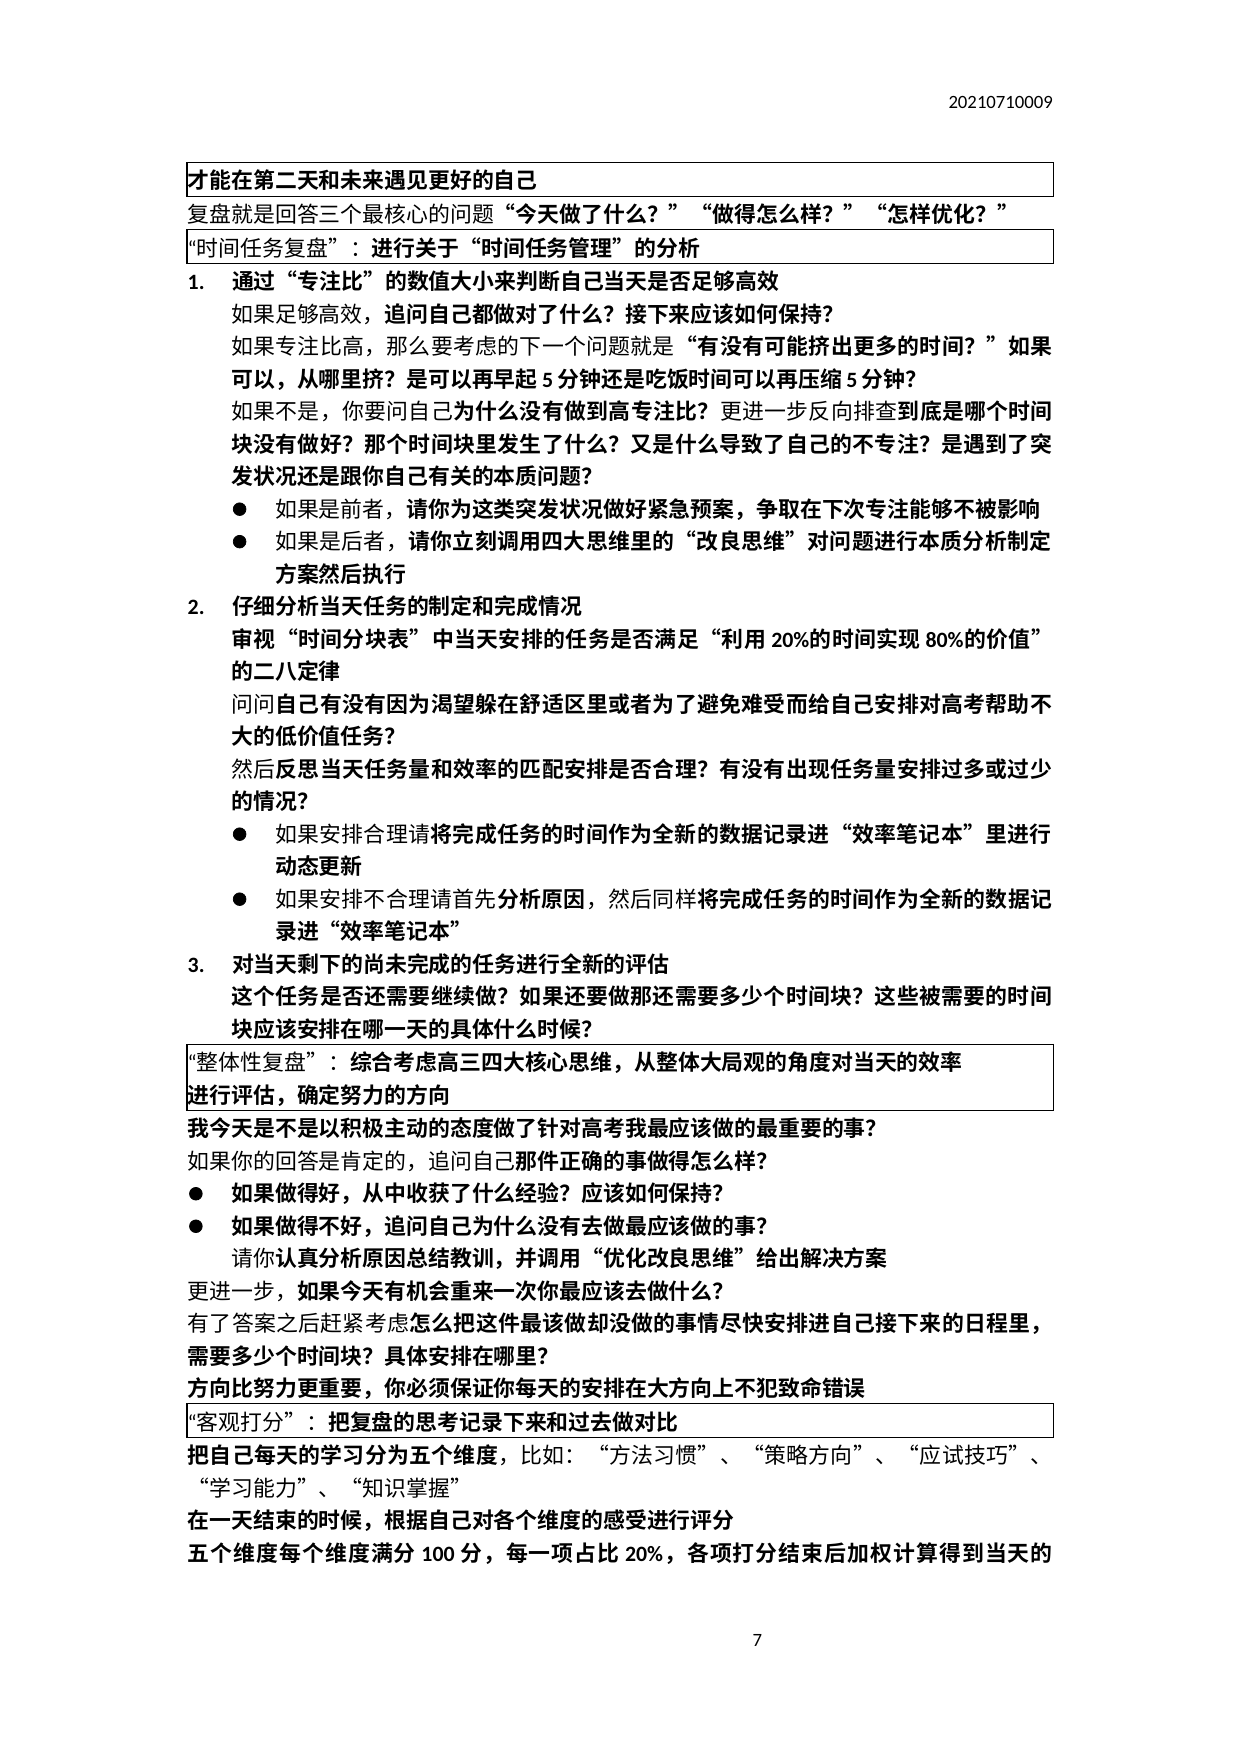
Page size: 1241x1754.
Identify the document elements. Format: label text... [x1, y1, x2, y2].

list 进行评估，确定努力的方向 [188, 1076, 1053, 1110]
list 然后反思当天任务量和效率的匹配安排是否合理？有没有出现任务量安排过多或过少的情况？ [231, 751, 1053, 816]
list 方向比努力更重要，你必须保证你每天的安排在大方向上不犯致命错误 [187, 1371, 1053, 1403]
list “客观打分”：把复盘的思考记录下来和过去做对比 [188, 1404, 1053, 1437]
list 如果足够高效，追问自己都做对了什么？接下来应该如何保持？ [187, 296, 1053, 329]
text 才能在第二天和未来遇见更好的自己 [188, 163, 1053, 196]
list 我今天是不是以积极主动的态度做了针对高考我最应该做的最重要的事？ [187, 1111, 1053, 1143]
list 仔细分析当天任务的制定和完成情况 [187, 589, 1053, 621]
list 在一天结束的时候，根据自己对各个维度的感受进行评分 [187, 1503, 1053, 1535]
list “整体性复盘”：综合考虑高三四大核心思维，从整体大局观的角度对当天的效率 [188, 1045, 1053, 1076]
list 如果安排不合理请首先分析原因，然后同样将完成任务的时间作为全新的数据记录进“效率笔记本” [231, 881, 1053, 946]
list 如果做得好，从中收获了什么经验？应该如何保持？ [187, 1176, 1053, 1208]
list 把自己每天的学习分为五个维度，比如：“方法习惯”、“策略方向”、“应试技巧”、“学习能力”、“知识掌握” [187, 1438, 1053, 1503]
list 如果你的回答是肯定的，追问自己那件正确的事做得怎么样？ [187, 1143, 1053, 1176]
list 如果不是，你要问自己为什么没有做到高专注比？更进一步反向排查到底是哪个时间块没有做好？那个时间块里发生了什么？又是什么导致了自己的不专注？是遇到了突发状况还是跟你自己有关的本质问题？ [231, 394, 1053, 491]
list 如果是前者，请你为这类突发状况做好紧急预案，争取在下次专注能够不被影响 [231, 491, 1053, 524]
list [187, 1535, 1053, 1568]
list 问问自己有没有因为渴望躲在舒适区里或者为了避免难受而给自己安排对高考帮助不大的低价值任务？ [231, 686, 1053, 751]
list 如果是后者，请你立刻调用四大思维里的“改良思维”对问题进行本质分析制定方案然后执行 [231, 524, 1053, 589]
list 有了答案之后赶紧考虑怎么把这件最该做却没做的事情尽快安排进自己接下来的日程里，需要多少个时间块？具体安排在哪里？ [187, 1306, 1053, 1371]
list 如果做得不好，追问自己为什么没有去做最应该做的事？ [187, 1208, 1053, 1241]
list 这个任务是否还需要继续做？如果还要做那还需要多少个时间块？这些被需要的时间块应该安排在哪一天的具体什么时候？ [231, 979, 1053, 1044]
list 更进一步，如果今天有机会重来一次你最应该去做什么？ [187, 1273, 1053, 1306]
list 对当天剩下的尚未完成的任务进行全新的评估 [187, 946, 1053, 979]
text “时间任务复盘”：进行关于“时间任务管理”的分析 [188, 230, 1053, 263]
text 复盘就是回答三个最核心的问题“今天做了什么？”“做得怎么样？”“怎样优化？” [187, 197, 1053, 229]
list 如果专注比高，那么要考虑的下一个问题就是“有没有可能挤出更多的时间？”如果可以，从哪里挤？是可以再早起5分钟还是吃饭时间可以再压缩5分钟？ [231, 329, 1053, 394]
list 通过“专注比”的数值大小来判断自己当天是否足够高效 [187, 264, 1053, 296]
list 请你认真分析原因总结教训，并调用“优化改良思维”给出解决方案 [187, 1241, 1053, 1273]
list 如果安排合理请将完成任务的时间作为全新的数据记录进“效率笔记本”里进行动态更新 [231, 816, 1053, 881]
list 审视“时间分块表”中当天安排的任务是否满足“利用20%的时间实现80%的价值”的二八定律 [231, 621, 1053, 686]
